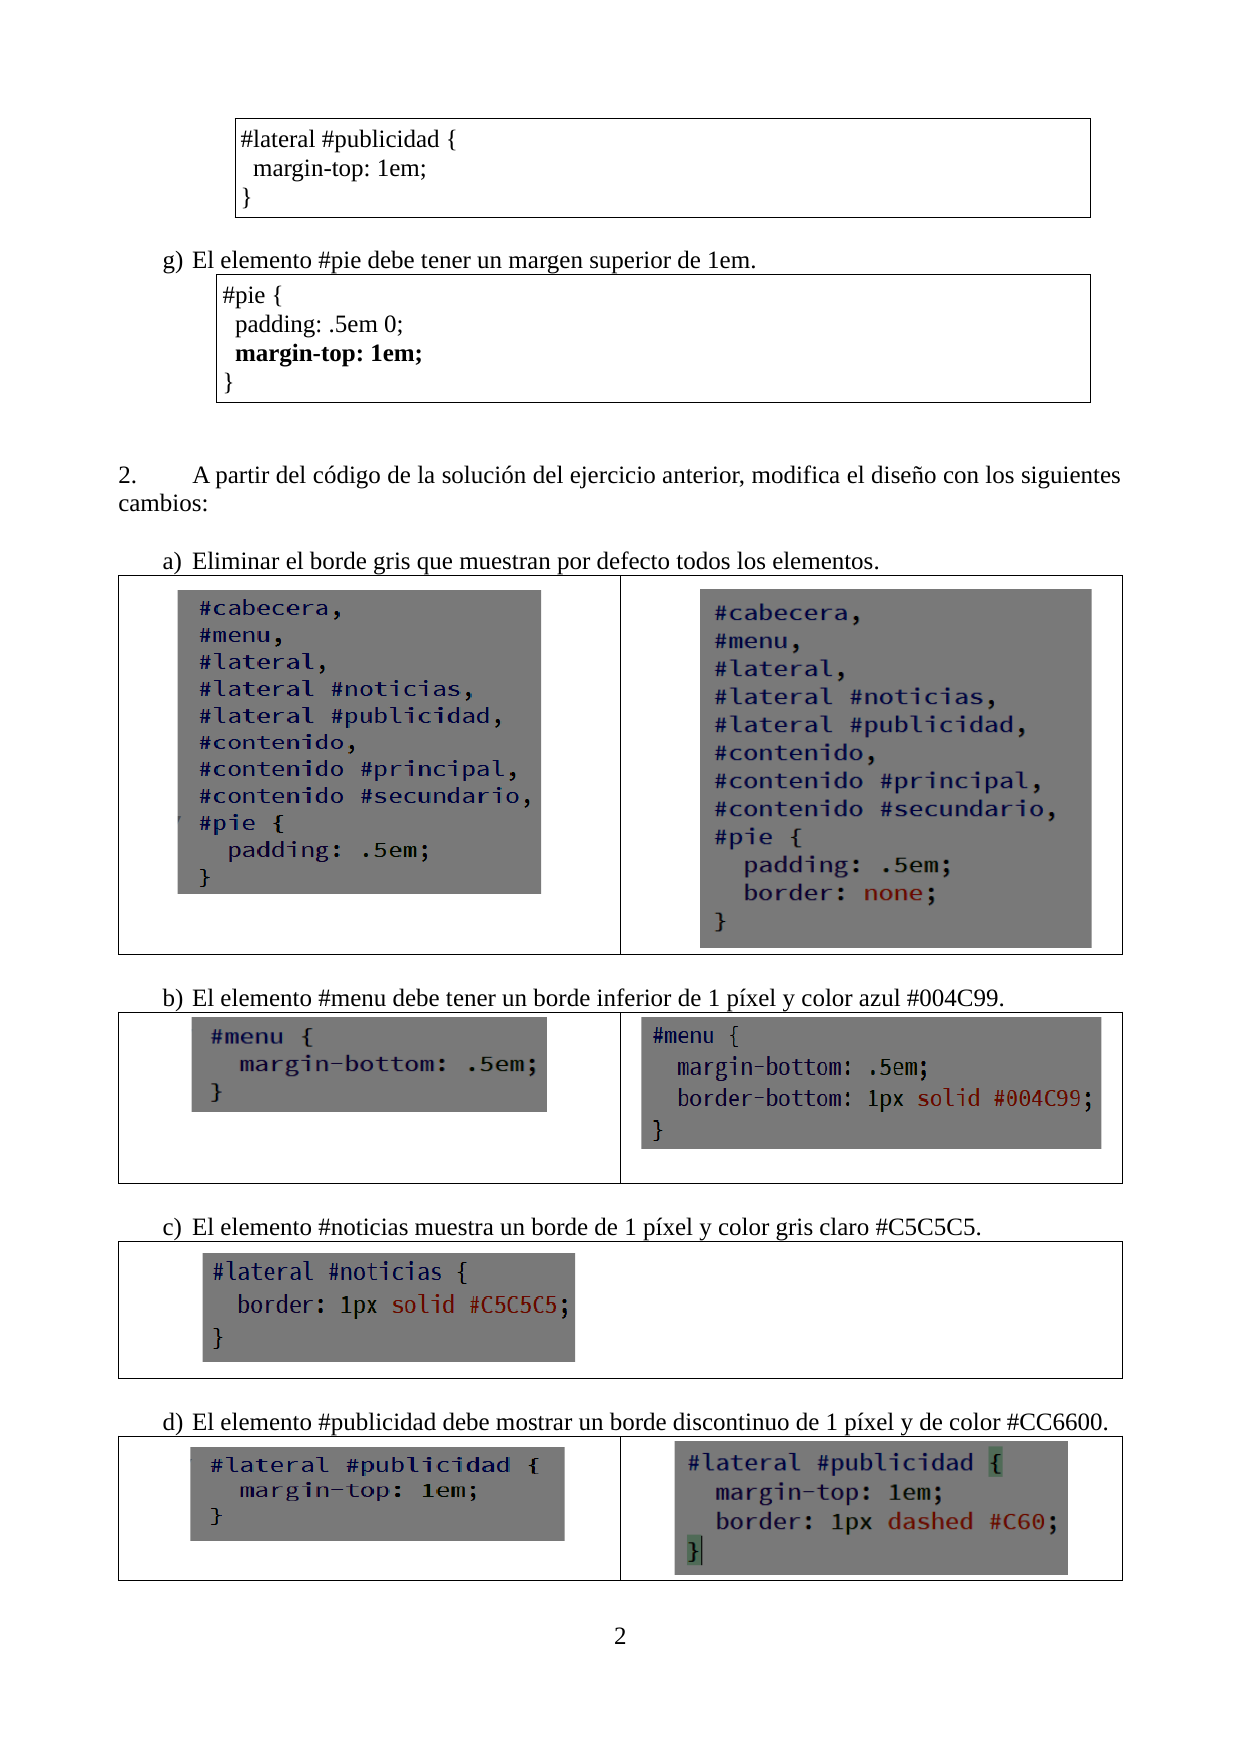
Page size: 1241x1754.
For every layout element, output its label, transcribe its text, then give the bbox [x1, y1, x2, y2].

table_header [119, 1242, 1122, 1377]
table_header [621, 1437, 1122, 1580]
list Eliminar el borde gris que muestran por defecto todos los elementos. [162, 546, 1122, 575]
table_header [119, 1013, 620, 1183]
table_header #pie { padding: .5em 0; margin-top: 1em; } [217, 275, 1090, 401]
list A partir del código de la solución del ejercicio anterior, modifica el diseño con los siguientes cambios: [118, 460, 1122, 517]
table_header [621, 576, 1122, 954]
table_header #lateral #publicidad { margin-top: 1em; } [236, 119, 1090, 216]
list El elemento #pie debe tener un margen superior de 1em. [162, 246, 1122, 274]
list El elemento #menu debe tener un borde inferior de 1 píxel y color azul #004C99. [162, 983, 1122, 1012]
table_header [621, 1013, 1122, 1183]
list El elemento #noticias muestra un borde de 1 píxel y color gris claro #C5C5C5. [162, 1212, 1122, 1241]
list El elemento #publicidad debe mostrar un borde discontinuo de 1 píxel y de color #CC6600. [162, 1407, 1122, 1436]
table_header [119, 576, 620, 954]
table_header [119, 1437, 620, 1580]
